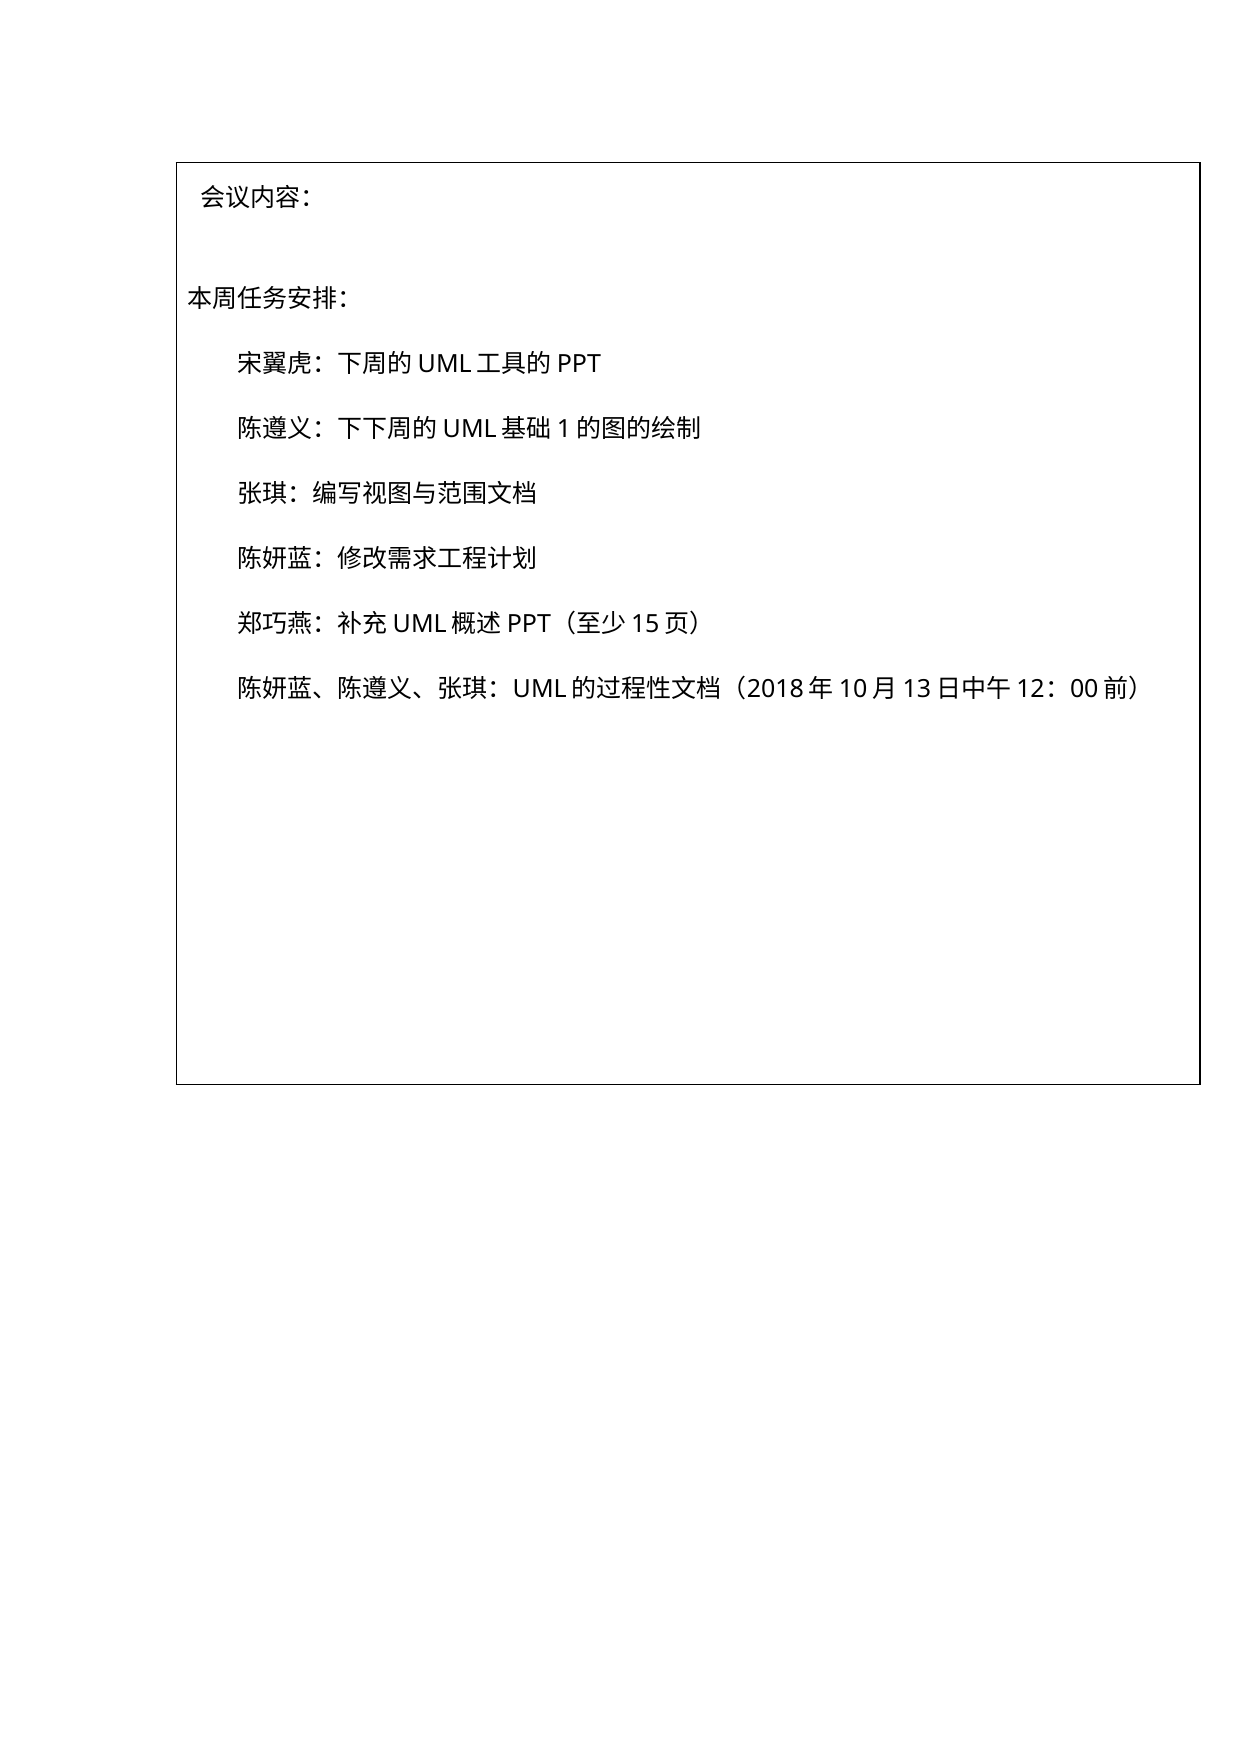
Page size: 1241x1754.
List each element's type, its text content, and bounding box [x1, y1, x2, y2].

table_cell 会议内容： 本周任务安排： 宋翼虎：下周的UML工具的PPT 陈遵义：下下周的UML基础1的图的绘制 张琪：编写视图与范围文档 陈妍蓝：修改需求工程计划 郑巧燕：补充UML概述PPT（至少15页） 陈妍蓝、陈遵义、张琪：UML的过程性文档（2018年10月13日中午12：00前） [177, 163, 1199, 1084]
